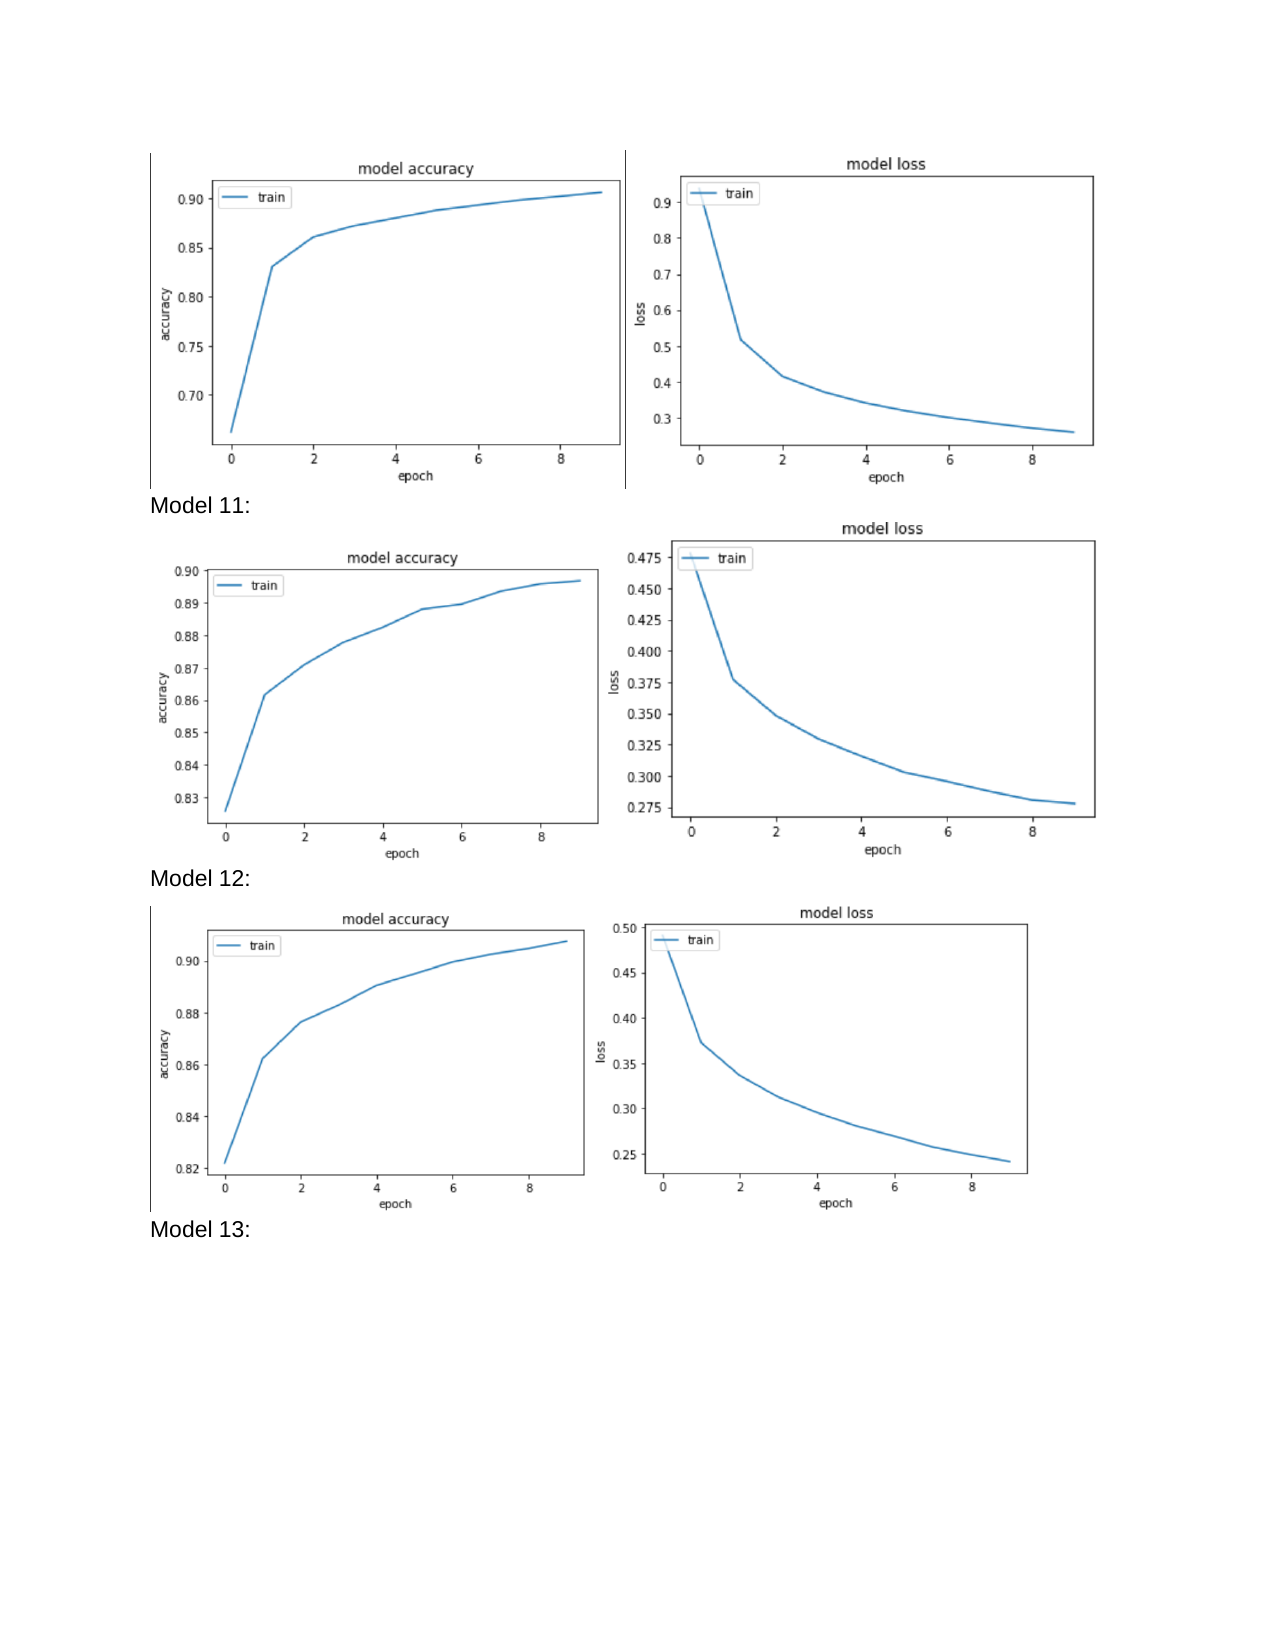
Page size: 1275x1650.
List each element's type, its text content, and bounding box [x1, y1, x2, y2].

picture [150, 150, 1097, 489]
text Model 11: [150, 492, 1125, 519]
picture [150, 522, 1097, 861]
text Model 13: [150, 1216, 1125, 1242]
picture [150, 895, 1031, 1212]
text Model 12: [150, 865, 1125, 891]
